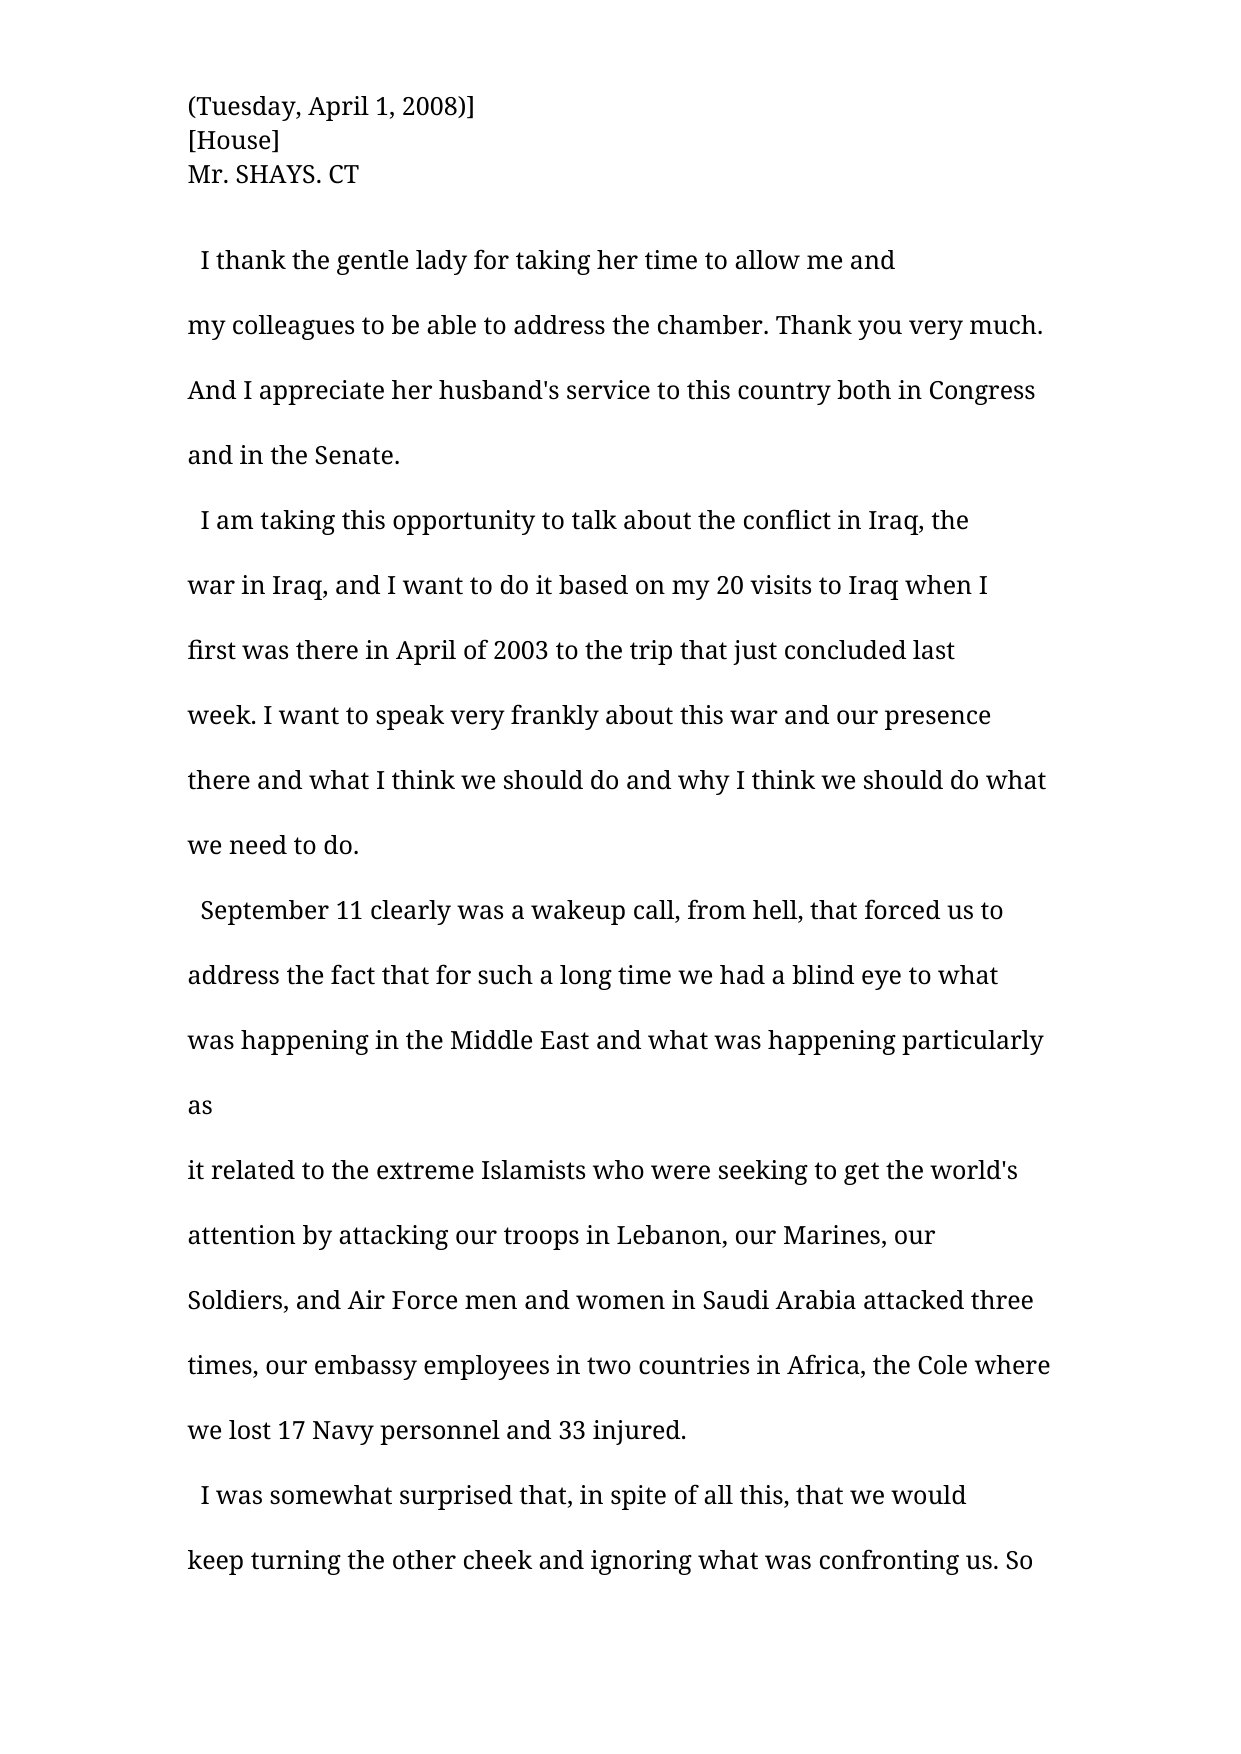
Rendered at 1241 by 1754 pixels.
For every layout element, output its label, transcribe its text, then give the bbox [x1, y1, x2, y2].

text I was somewhat surprised that, in spite of all this, that we would [187, 1462, 1053, 1527]
text attention by attacking our troops in Lebanon, our Marines, our [187, 1202, 1053, 1267]
text I thank the gentle lady for taking her time to allow me and [187, 227, 1053, 292]
text it related to the extreme Islamists who were seeking to get the world's [187, 1137, 1053, 1202]
text I am taking this opportunity to talk about the conflict in Iraq, the [187, 487, 1053, 552]
text times, our embassy employees in two countries in Africa, the Cole where [187, 1332, 1053, 1397]
text September 11 clearly was a wakeup call, from hell, that forced us to [187, 877, 1053, 942]
text address the fact that for such a long time we had a blind eye to what [187, 942, 1053, 1007]
text was happening in the Middle East and what was happening particularly as [187, 1007, 1053, 1137]
text And I appreciate her husband's service to this country both in Congress [187, 357, 1053, 422]
text there and what I think we should do and why I think we should do what [187, 747, 1053, 812]
text keep turning the other cheek and ignoring what was confronting us. So [187, 1527, 1053, 1592]
text my colleagues to be able to address the chamber. Thank you very much. [187, 292, 1053, 357]
text Soldiers, and Air Force men and women in Saudi Arabia attacked three [187, 1267, 1053, 1332]
text week. I want to speak very frankly about this war and our presence [187, 682, 1053, 747]
text we need to do. [187, 812, 1053, 877]
text and in the Senate. [187, 422, 1053, 487]
text first was there in April of 2003 to the trip that just concluded last [187, 617, 1053, 682]
text war in Iraq, and I want to do it based on my 20 visits to Iraq when I [187, 552, 1053, 617]
text we lost 17 Navy personnel and 33 injured. [187, 1397, 1053, 1462]
